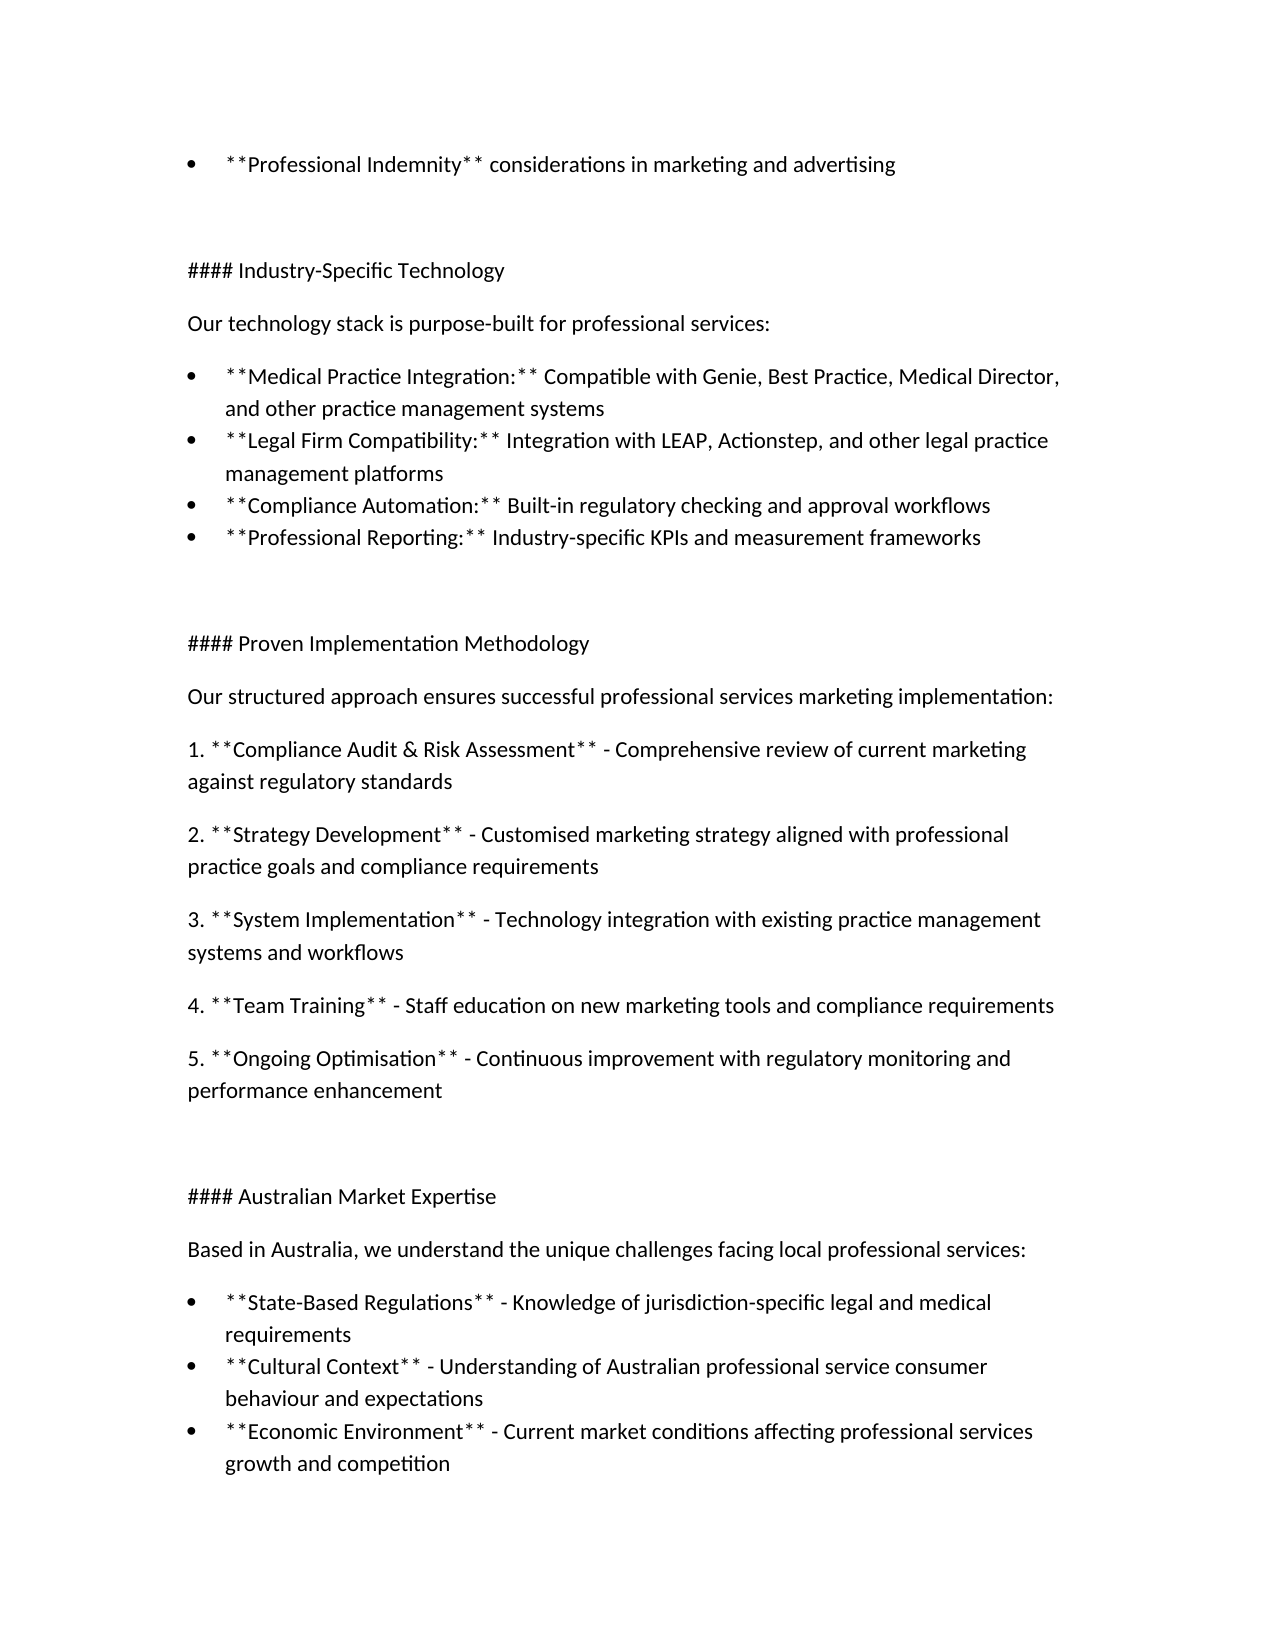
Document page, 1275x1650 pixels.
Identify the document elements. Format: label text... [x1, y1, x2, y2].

text #### Proven Implementation Methodology [187, 629, 1087, 657]
list **Compliance Automation:** Built-in regulatory checking and approval workflows [187, 491, 1087, 519]
text 3. **System Implementation** - Technology integration with existing practice management systems and workflows [187, 906, 1087, 966]
text 1. **Compliance Audit & Risk Assessment** - Comprehensive review of current marketing against regulatory standards [187, 735, 1087, 795]
list **Professional Reporting:** Industry-specific KPIs and measurement frameworks [187, 523, 1087, 551]
text Based in Australia, we understand the unique challenges facing local professional services: [187, 1235, 1087, 1263]
list **Economic Environment** - Current market conditions affecting professional services growth and competition [187, 1417, 1087, 1477]
text 5. **Ongoing Optimisation** - Continuous improvement with regulatory monitoring and performance enhancement [187, 1044, 1087, 1104]
text 2. **Strategy Development** - Customised marketing strategy aligned with professional practice goals and compliance requirements [187, 820, 1087, 881]
text Our structured approach ensures successful professional services marketing implementation: [187, 682, 1087, 710]
list **Professional Indemnity** considerations in marketing and advertising [187, 150, 1087, 178]
list **Cultural Context** - Understanding of Australian professional service consumer behaviour and expectations [187, 1352, 1087, 1413]
list **State-Based Regulations** - Knowledge of jurisdiction-specific legal and medical requirements [187, 1288, 1087, 1348]
text 4. **Team Training** - Staff education on new marketing tools and compliance requirements [187, 991, 1087, 1019]
text #### Australian Market Expertise [187, 1182, 1087, 1210]
list **Legal Firm Compatibility:** Integration with LEAP, Actionstep, and other legal practice management platforms [187, 426, 1087, 487]
list **Medical Practice Integration:** Compatible with Genie, Best Practice, Medical Director, and other practice management systems [187, 362, 1087, 422]
text Our technology stack is purpose-built for professional services: [187, 309, 1087, 337]
text #### Industry-Specific Technology [187, 256, 1087, 284]
